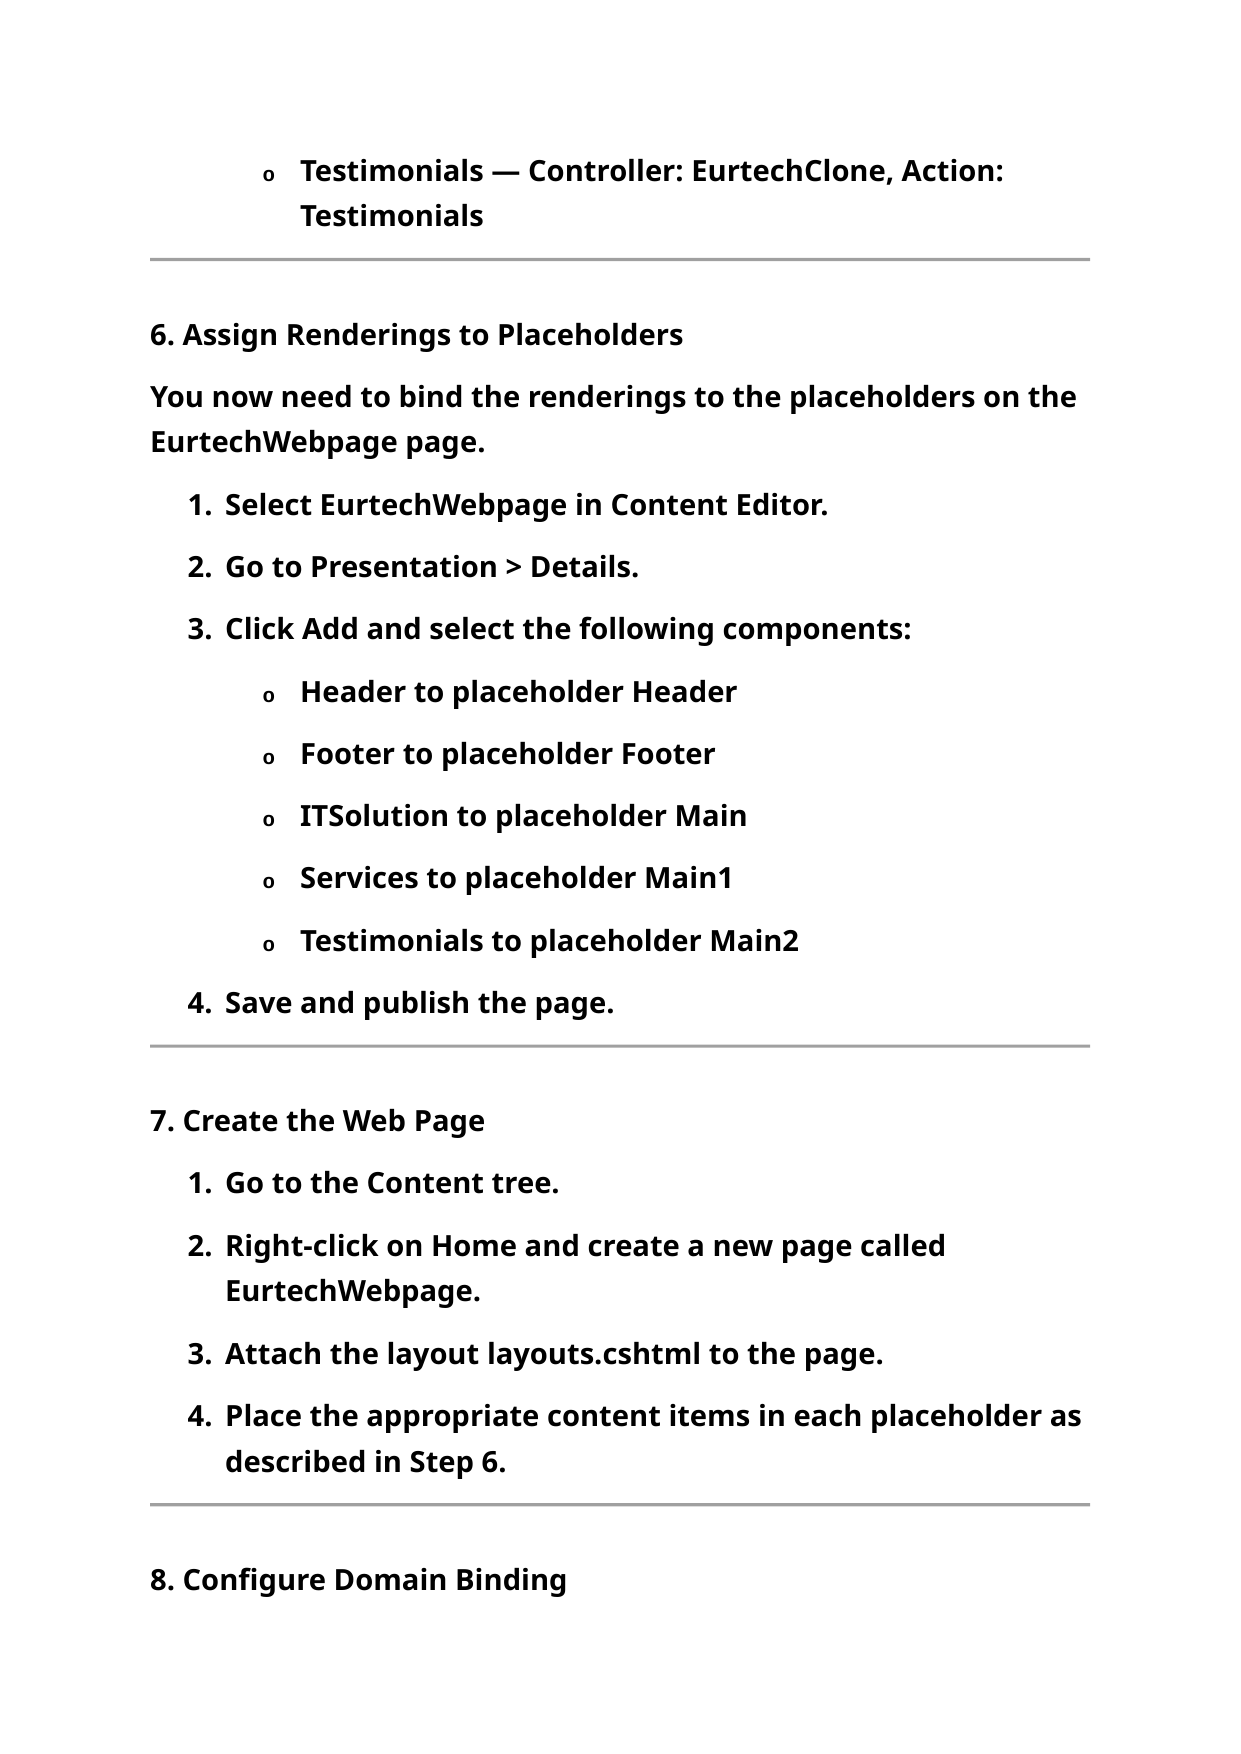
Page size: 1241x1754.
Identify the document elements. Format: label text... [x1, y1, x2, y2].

list Testimonials — Controller: EurtechClone, Action: Testimonials [262, 150, 1090, 235]
list Testimonials to placeholder Main2 [262, 920, 1090, 960]
list Click Add and select the following components: [187, 608, 1090, 648]
list ITSolution to placeholder Main [262, 795, 1090, 835]
list Select EurtechWebpage in Content Editor. [187, 484, 1090, 524]
list Go to the Content tree. [187, 1163, 1090, 1202]
text 7. Create the Web Page [150, 1100, 1090, 1140]
list Header to placeholder Header [262, 671, 1090, 711]
text 6. Assign Renderings to Placeholders [150, 314, 1090, 353]
list Footer to placeholder Footer [262, 733, 1090, 773]
list Services to placeholder Main1 [262, 858, 1090, 897]
text 8. Configure Domain Binding [150, 1559, 1090, 1599]
list Go to Presentation > Details. [187, 546, 1090, 586]
text You now need to bind the renderings to the placeholders on the EurtechWebpage page. [150, 376, 1090, 461]
list Save and publish the page. [187, 982, 1090, 1022]
list Right-click on Home and create a new page called EurtechWebpage. [187, 1225, 1090, 1310]
list Place the appropriate content items in each placeholder as described in Step 6. [187, 1395, 1090, 1481]
list Attach the layout layouts.cshtml to the page. [187, 1333, 1090, 1373]
